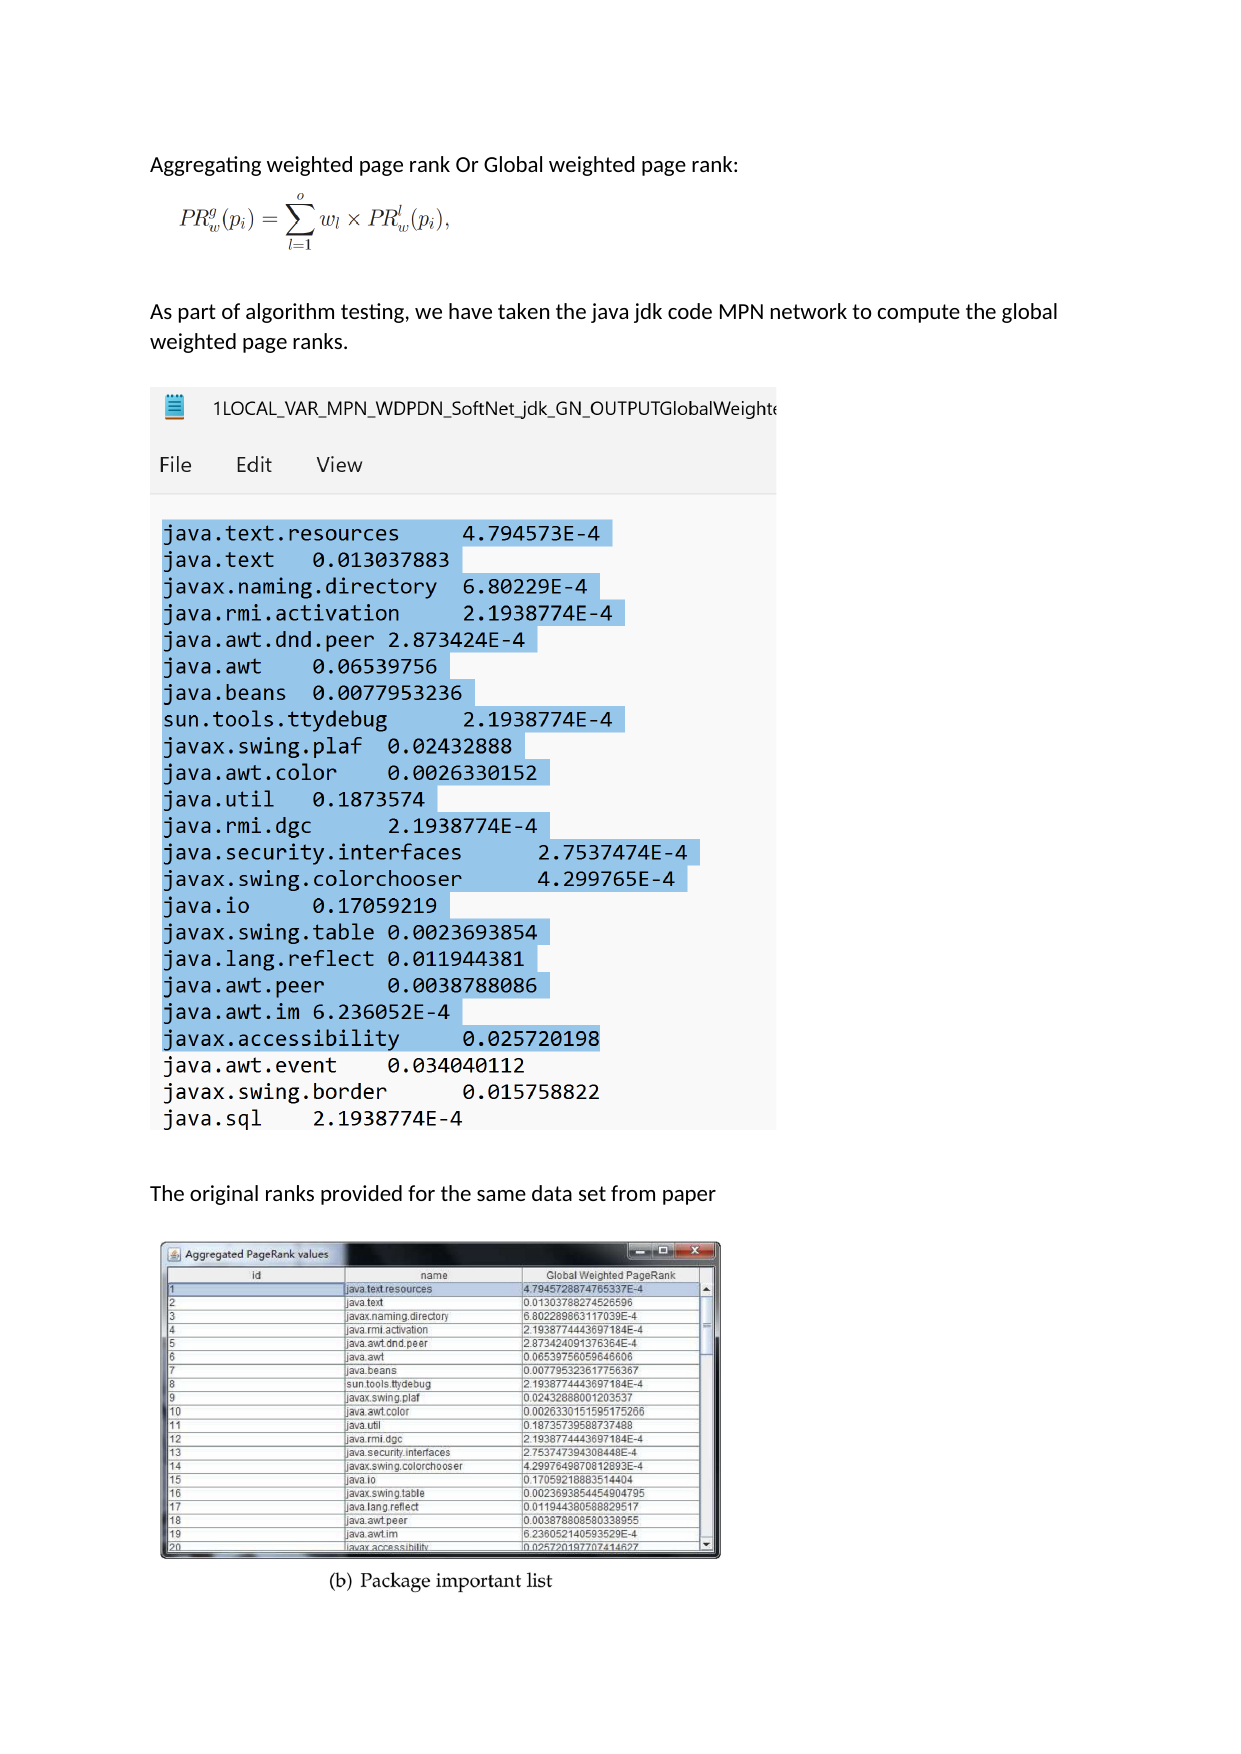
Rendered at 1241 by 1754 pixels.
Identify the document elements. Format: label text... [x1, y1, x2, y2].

picture [150, 1225, 746, 1598]
text As part of algorithm testing, we have taken the java jdk code MPN network to compute the global weighted page ranks. [150, 297, 1090, 355]
picture [150, 180, 480, 265]
text The original ranks provided for the same data set from paper [150, 1179, 1090, 1207]
picture [150, 387, 777, 1130]
text Aggregating weighted page rank Or Global weighted page rank: [150, 150, 1090, 178]
